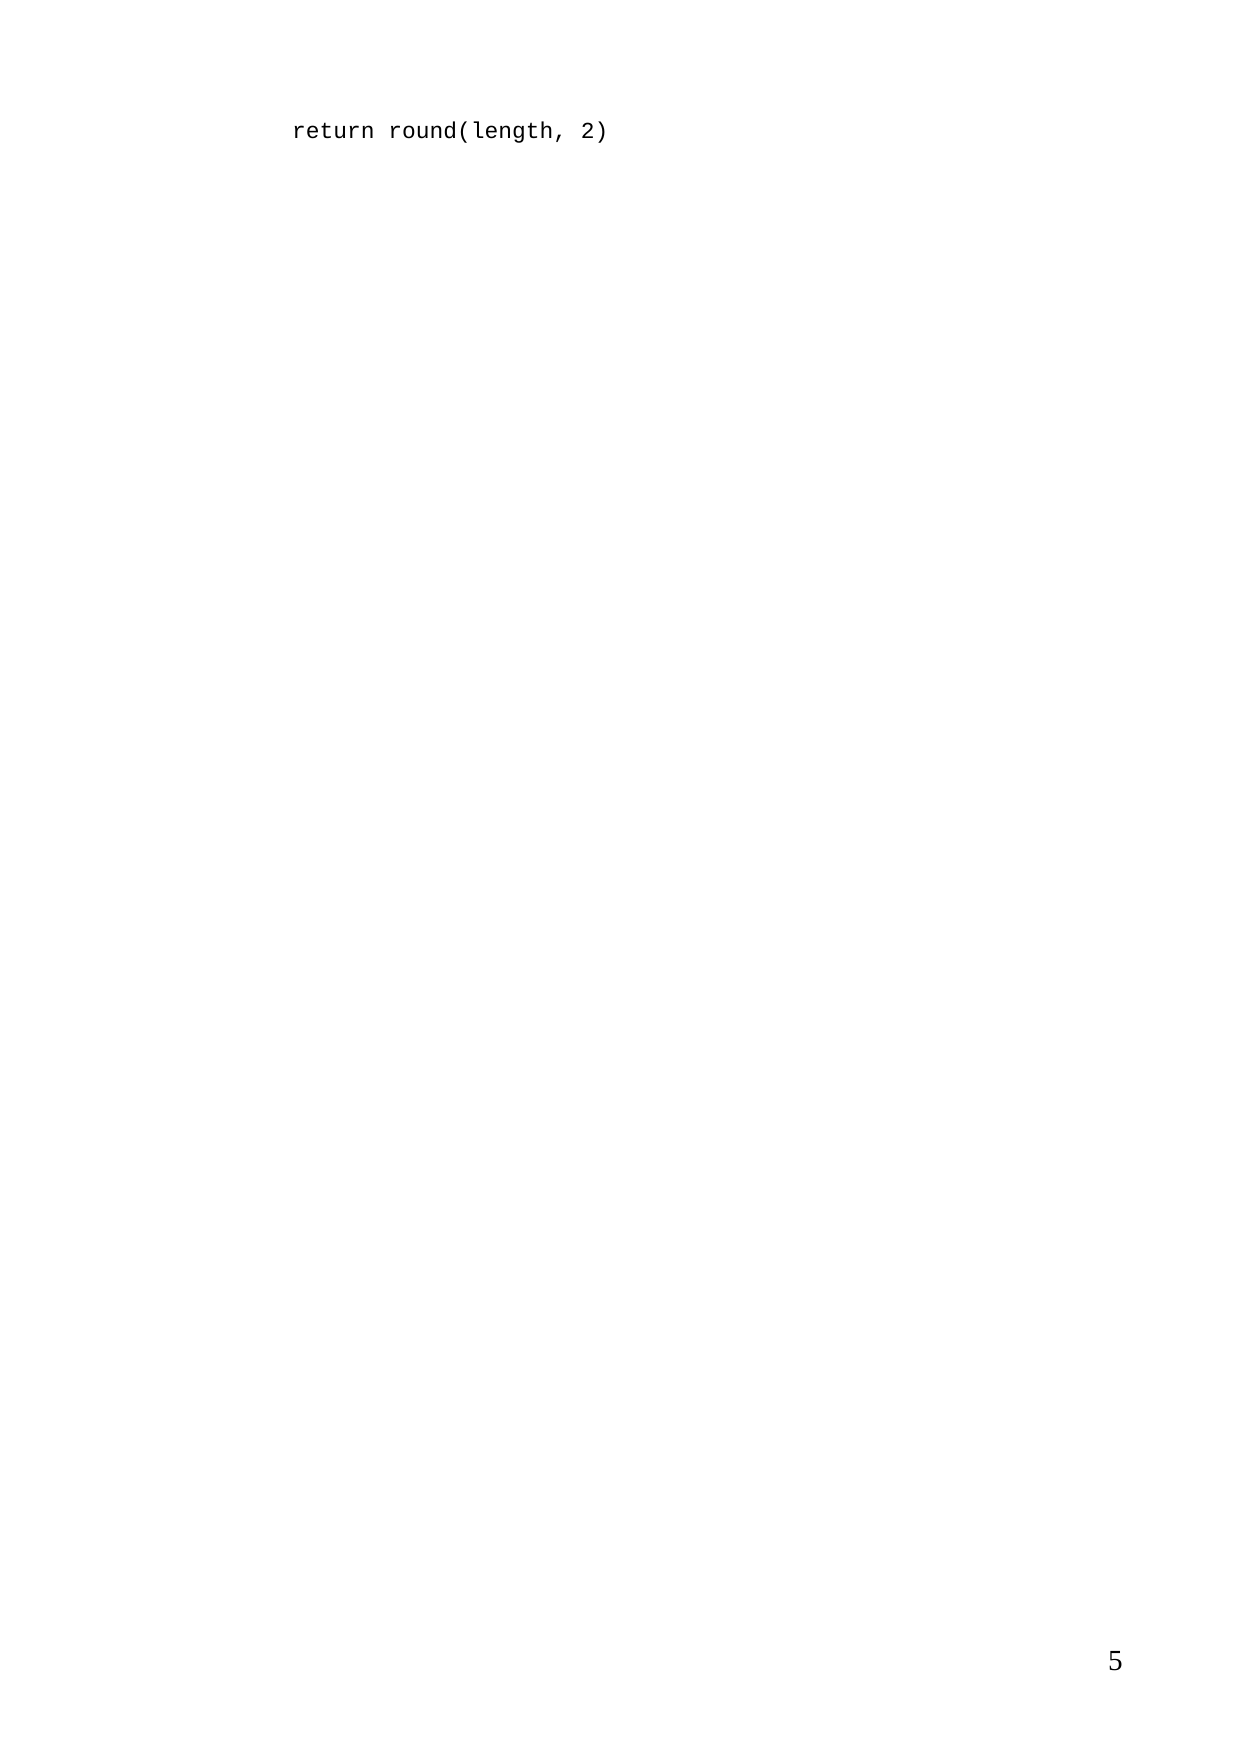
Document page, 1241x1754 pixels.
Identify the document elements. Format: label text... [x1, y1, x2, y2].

text return round(length, 2) [117, 119, 655, 145]
